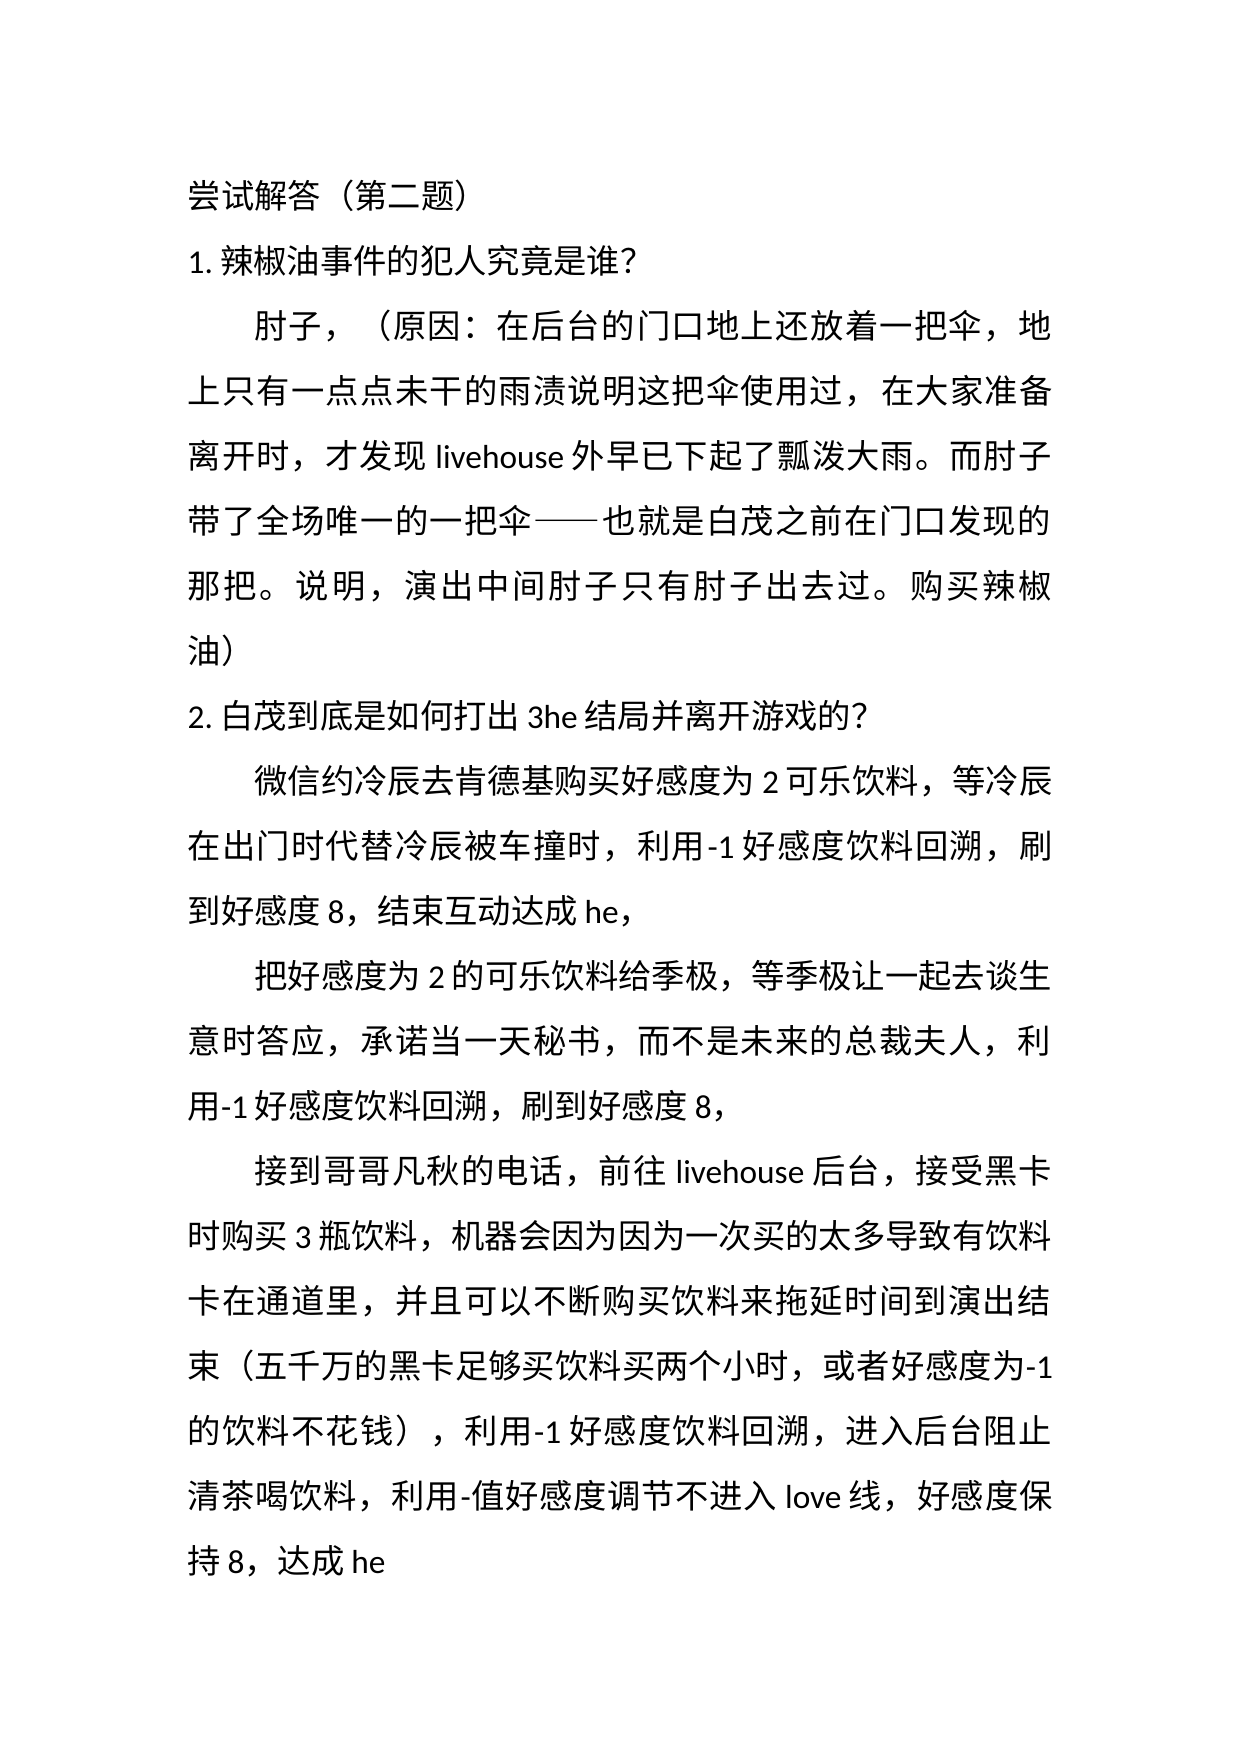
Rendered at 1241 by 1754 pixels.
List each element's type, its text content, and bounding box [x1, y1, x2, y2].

text 尝试解答（第二题） [187, 162, 1053, 227]
text 接到哥哥凡秋的电话，前往livehouse后台，接受黑卡时购买3瓶饮料，机器会因为因为一次买的太多导致有饮料卡在通道里，并且可以不断购买饮料来拖延时间到演出结束（五千万的黑卡足够买饮料买两个小时，或者好感度为-1的饮料不花钱），利用-1好感度饮料回溯，进入后台阻止清茶喝饮料，利用-值好感度调节不进入love线，好感度保持8，达成he [187, 1137, 1053, 1592]
list 白茂到底是如何打出3he结局并离开游戏的？ [187, 682, 1053, 747]
list 辣椒油事件的犯人究竟是谁？ [187, 227, 1053, 292]
text 把好感度为2的可乐饮料给季极，等季极让一起去谈生意时答应，承诺当一天秘书，而不是未来的总裁夫人，利用-1好感度饮料回溯，刷到好感度8， [187, 942, 1053, 1137]
list 肘子，（原因：在后台的门口地上还放着一把伞，地上只有一点点未干的雨渍说明这把伞使用过，在大家准备离开时，才发现livehouse外早已下起了瓢泼大雨。而肘子带了全场唯一的一把伞——也就是白茂之前在门口发现的那把。说明，演出中间肘子只有肘子出去过。购买辣椒油） [187, 292, 1053, 682]
list 微信约冷辰去肯德基购买好感度为2可乐饮料，等冷辰在出门时代替冷辰被车撞时，利用-1好感度饮料回溯，刷到好感度8，结束互动达成he， [187, 747, 1053, 942]
